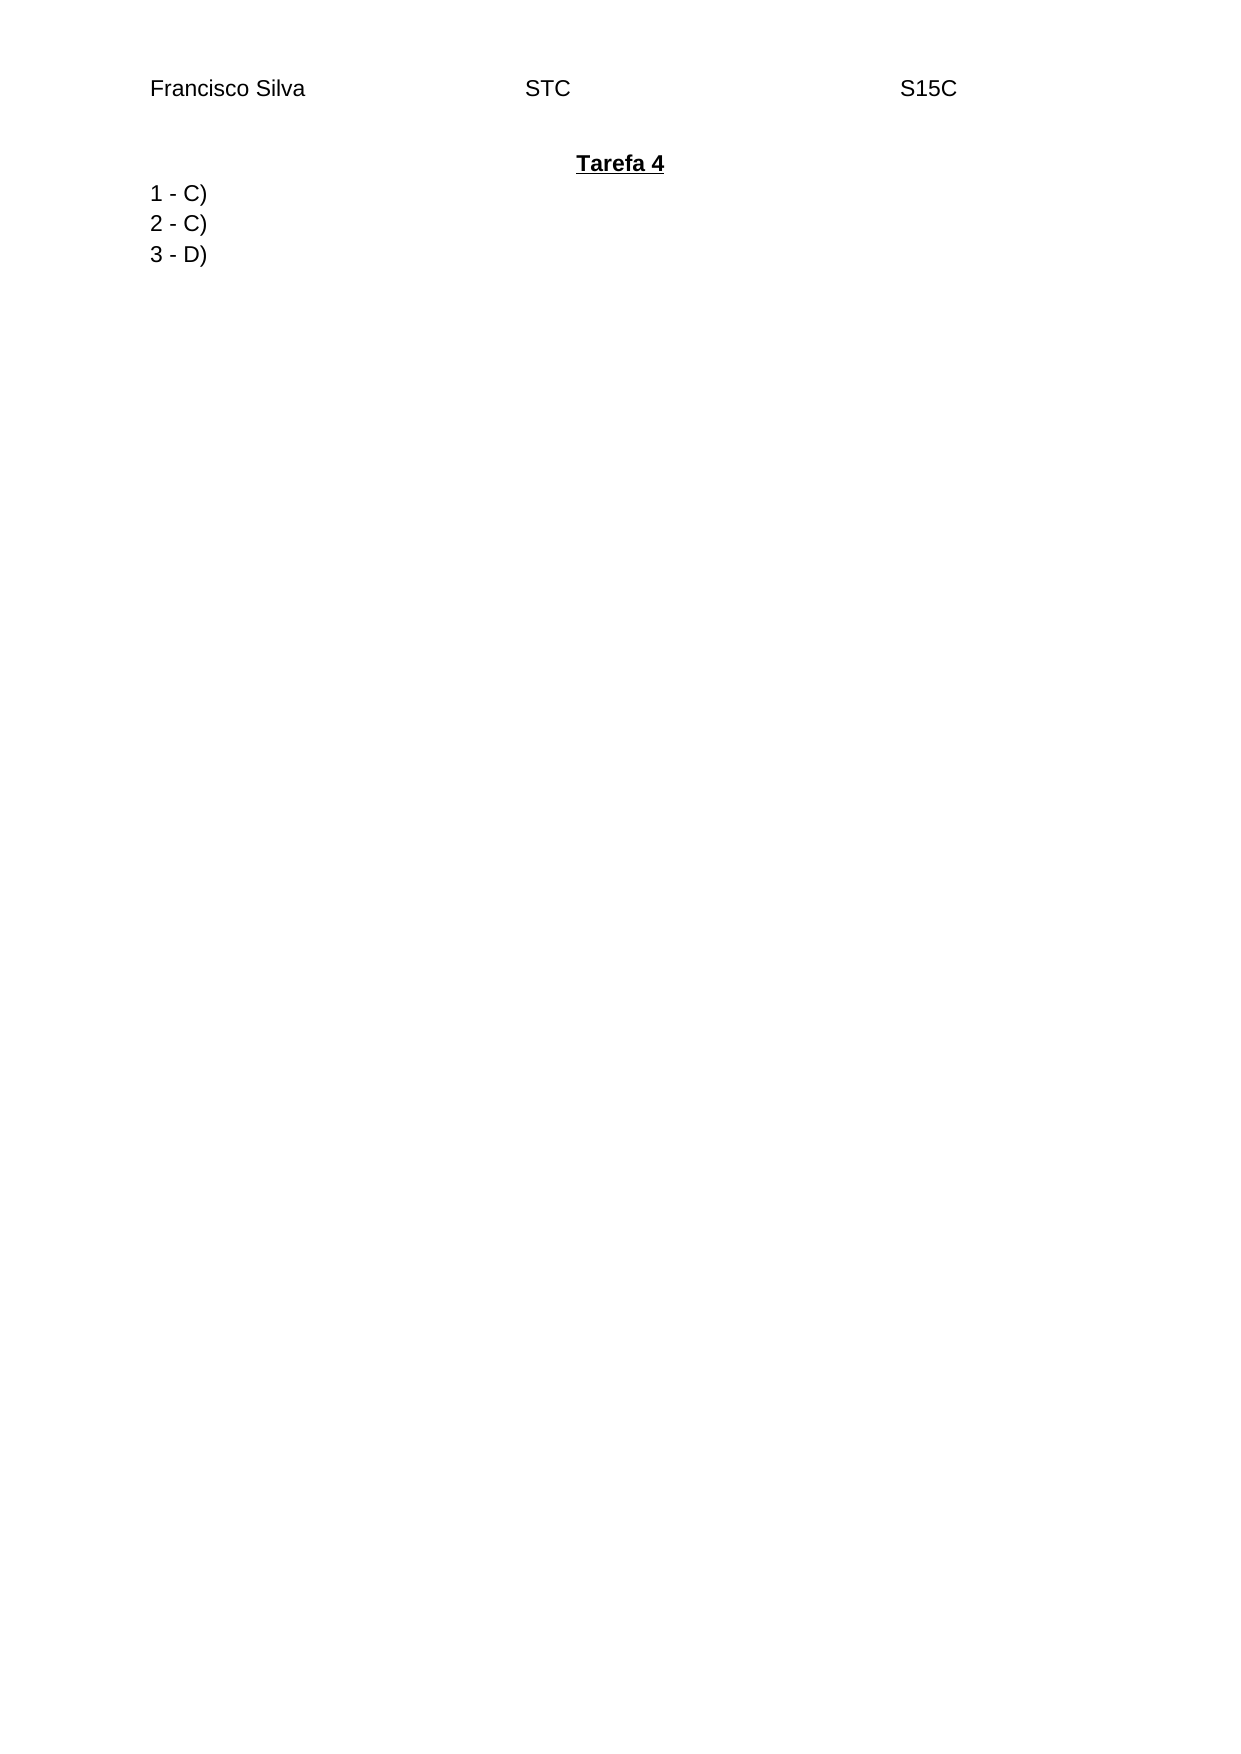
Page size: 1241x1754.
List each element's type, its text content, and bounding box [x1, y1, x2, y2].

text 2 - C) [150, 210, 1090, 237]
text Tarefa 4 [150, 150, 1090, 176]
text 1 - C) [150, 180, 1090, 207]
text 3 - D) [150, 241, 1090, 267]
